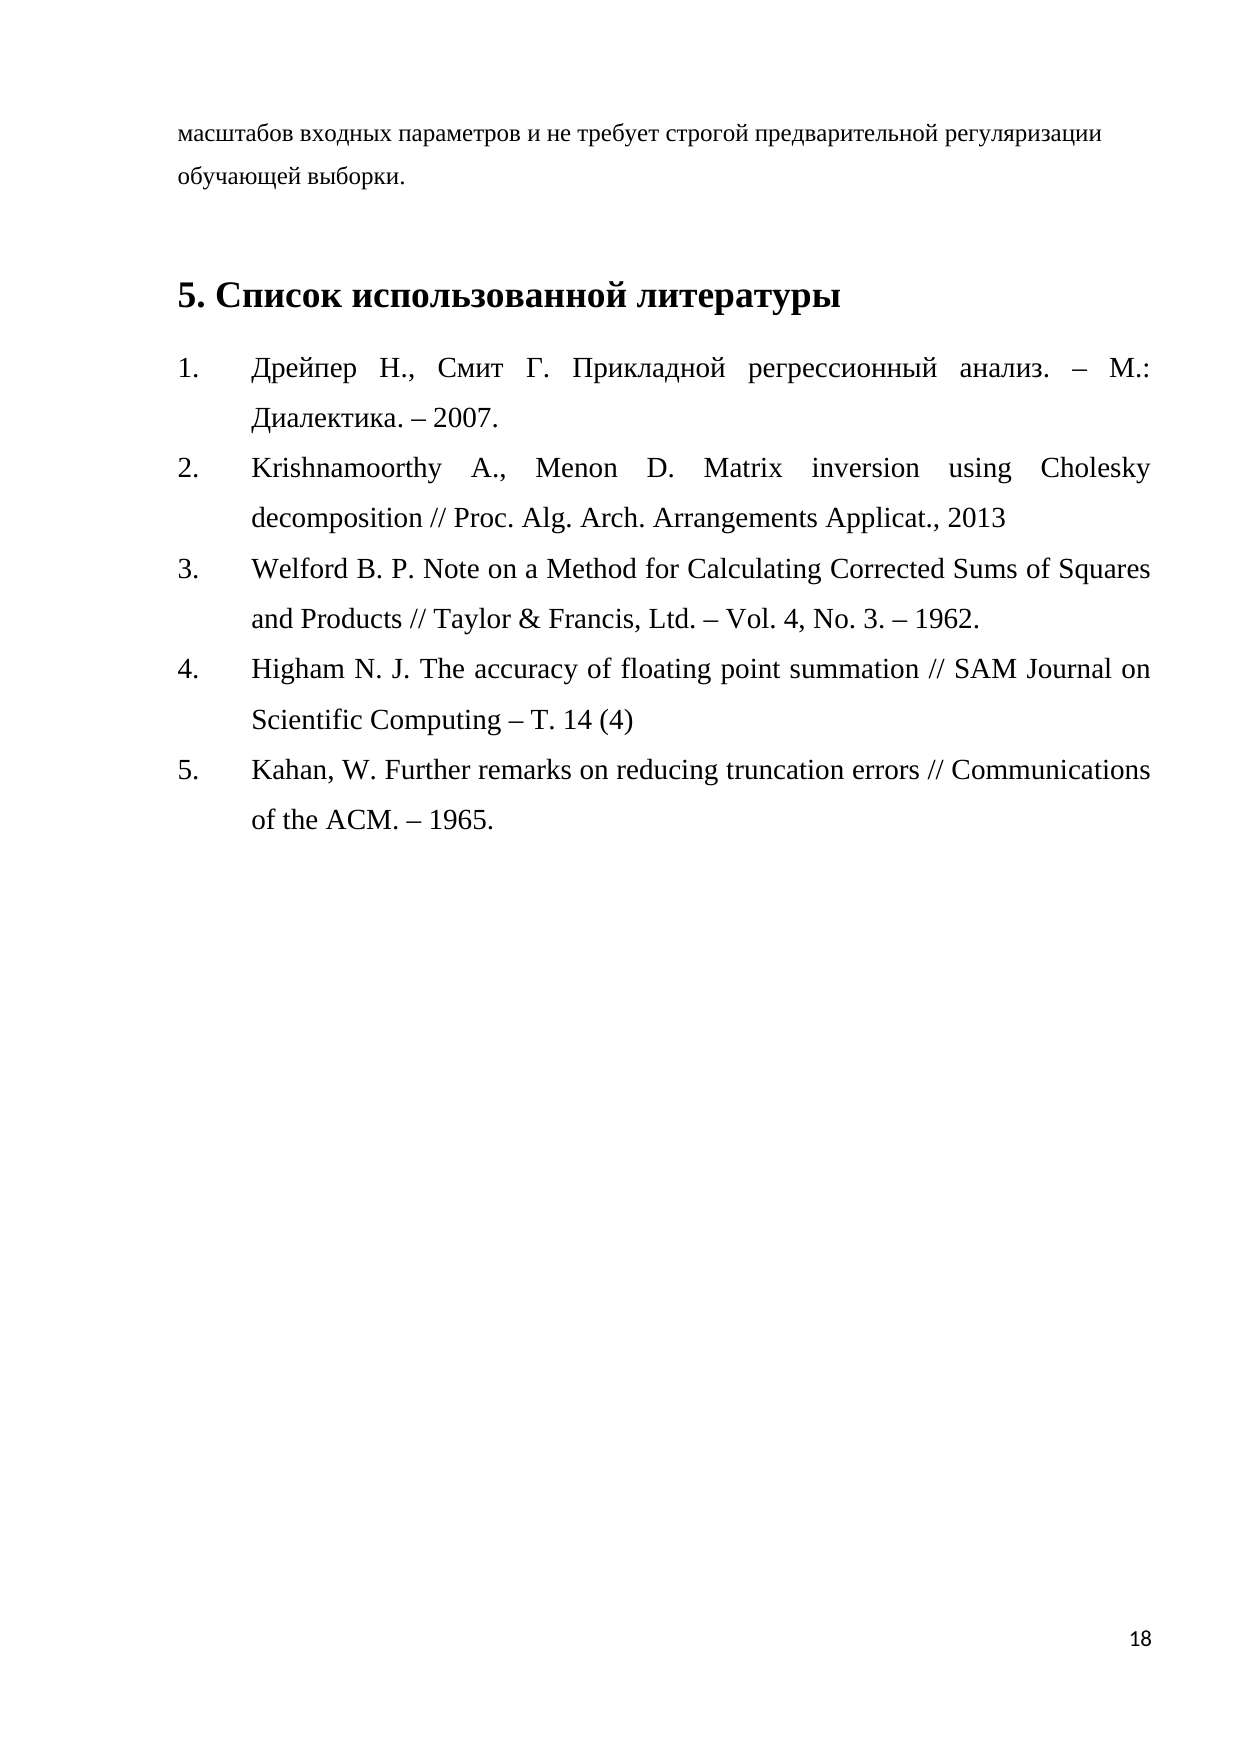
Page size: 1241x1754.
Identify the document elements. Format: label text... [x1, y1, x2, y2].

text Дрейпер Н., Смит Г. Прикладной регрессионный анализ. – М.: Диалектика. – 2007. [177, 350, 1152, 433]
list 5. Список использованной литературы [177, 272, 1152, 316]
text Kahan, W. Further remarks on reducing truncation errors // Communications of the ACM. – 1965. [177, 752, 1152, 836]
text Krishnamoorthy A., Menon D. Matrix inversion using Cholesky decomposition // Proc. Alg. Arch. Arrangements Applicat., 2013 [177, 450, 1152, 534]
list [177, 118, 1152, 190]
text Welford B. P. Note on a Method for Calculating Corrected Sums of Squares and Products // Taylor & Francis, Ltd. – Vol. 4, No. 3. – 1962. [177, 551, 1152, 635]
text Higham N. J. The accuracy of floating point summation // SAM Journal on Scientific Computing – T. 14 (4) [177, 652, 1152, 735]
